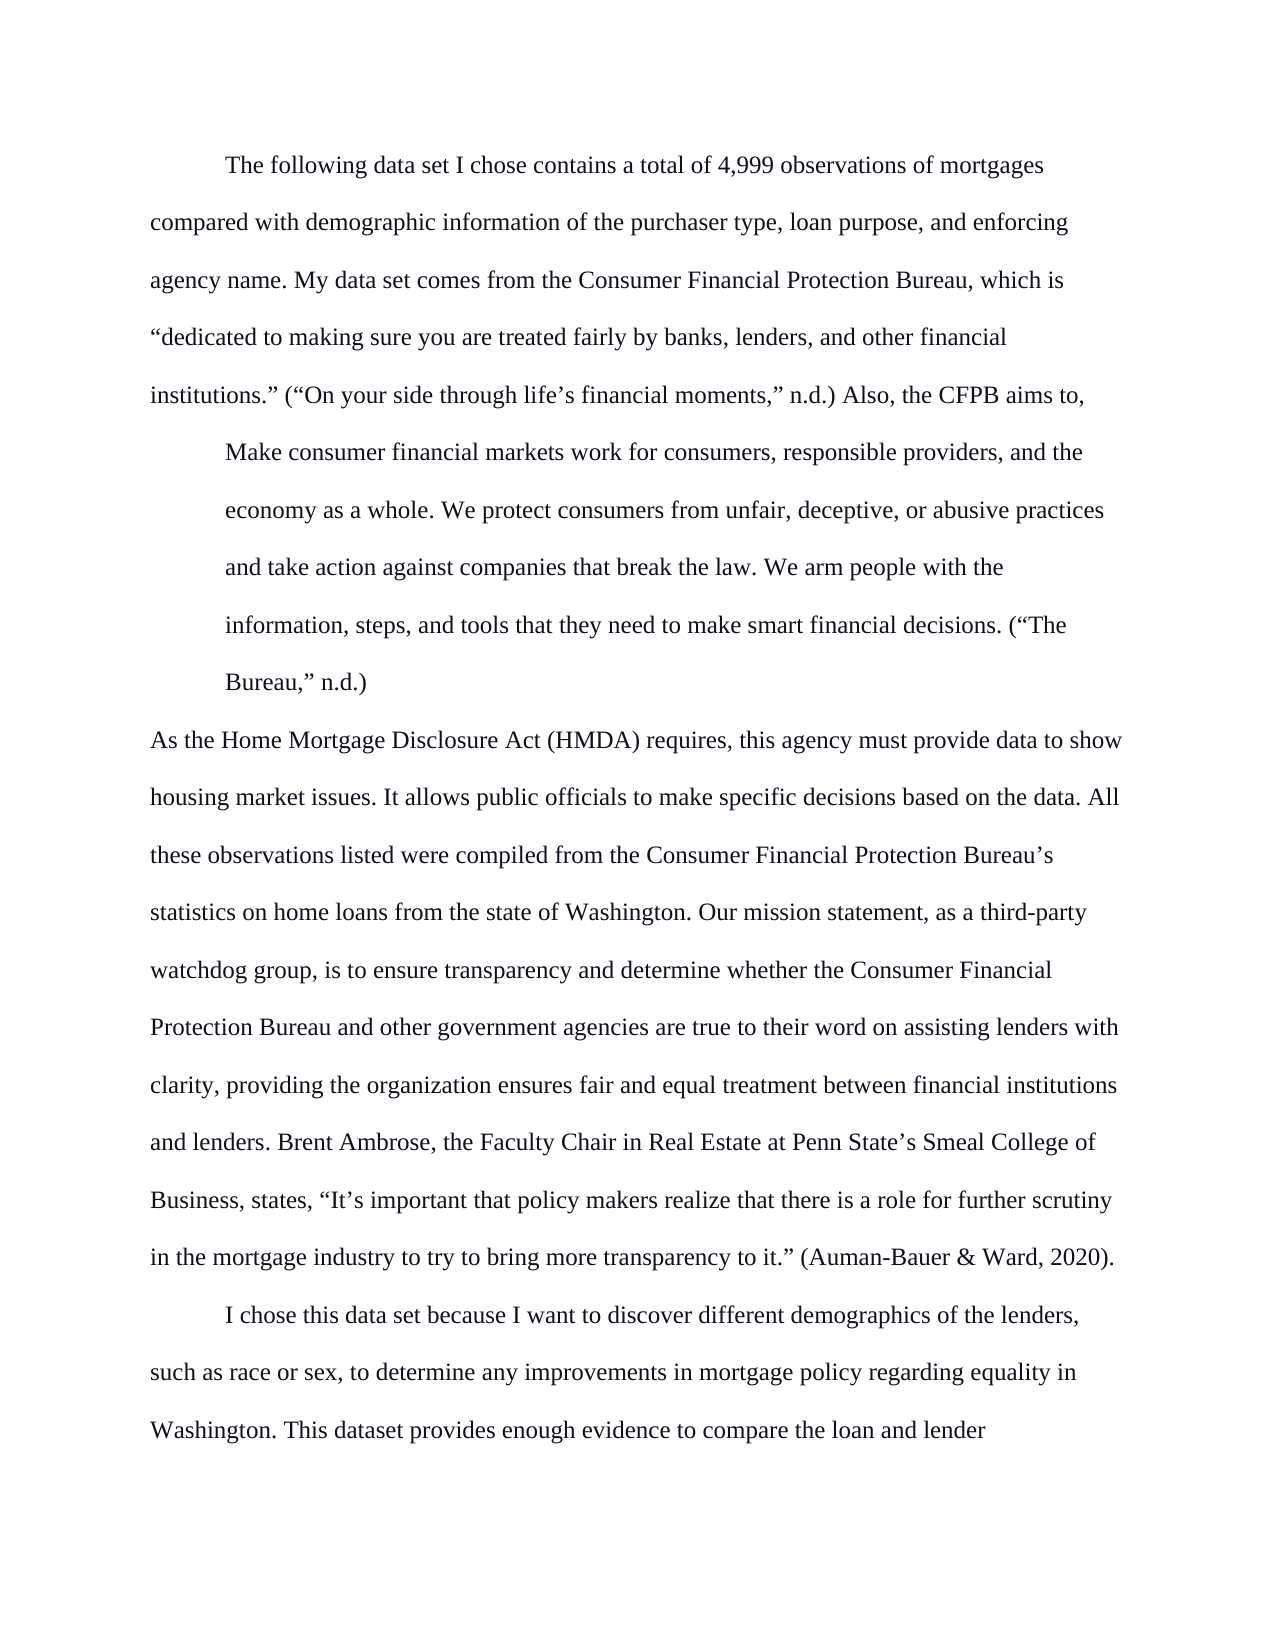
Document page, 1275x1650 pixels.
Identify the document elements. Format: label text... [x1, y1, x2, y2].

text Make consumer financial markets work for consumers, responsible providers, and the economy as a whole. We protect consumers from unfair, deceptive, or abusive practices and take action against companies that break the law. We arm people with the information, steps, and tools that they need to make smart financial decisions. (“The Bureau,” n.d.) [225, 437, 1125, 696]
text As the Home Mortgage Disclosure Act (HMDA) requires, this agency must provide data to show housing market issues. It allows public officials to make specific decisions based on the data. All these observations listed were compiled from the Consumer Financial Protection Bureau’s statistics on home loans from the state of Washington. Our mission statement, as a third-party watchdog group, is to ensure transparency and determine whether the Consumer Financial Protection Bureau and other government agencies are true to their word on assisting lenders with clarity, providing the organization ensures fair and equal treatment between financial institutions and lenders. Brent Ambrose, the Faculty Chair in Real Estate at Penn State’s Smeal College of Business, states, “It’s important that policy makers realize that there is a role for further scrutiny in the mortgage industry to try to bring more transparency to it.” (Auman-Bauer & Ward, 2020). [150, 725, 1125, 1271]
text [150, 1300, 1125, 1444]
text The following data set I chose contains a total of 4,999 observations of mortgages compared with demographic information of the purchaser type, loan purpose, and enforcing agency name. My data set comes from the Consumer Financial Protection Bureau, which is “dedicated to making sure you are treated fairly by banks, lenders, and other financial institutions.” (“On your side through life’s financial moments,” n.d.) Also, the CFPB aims to, [150, 150, 1125, 409]
